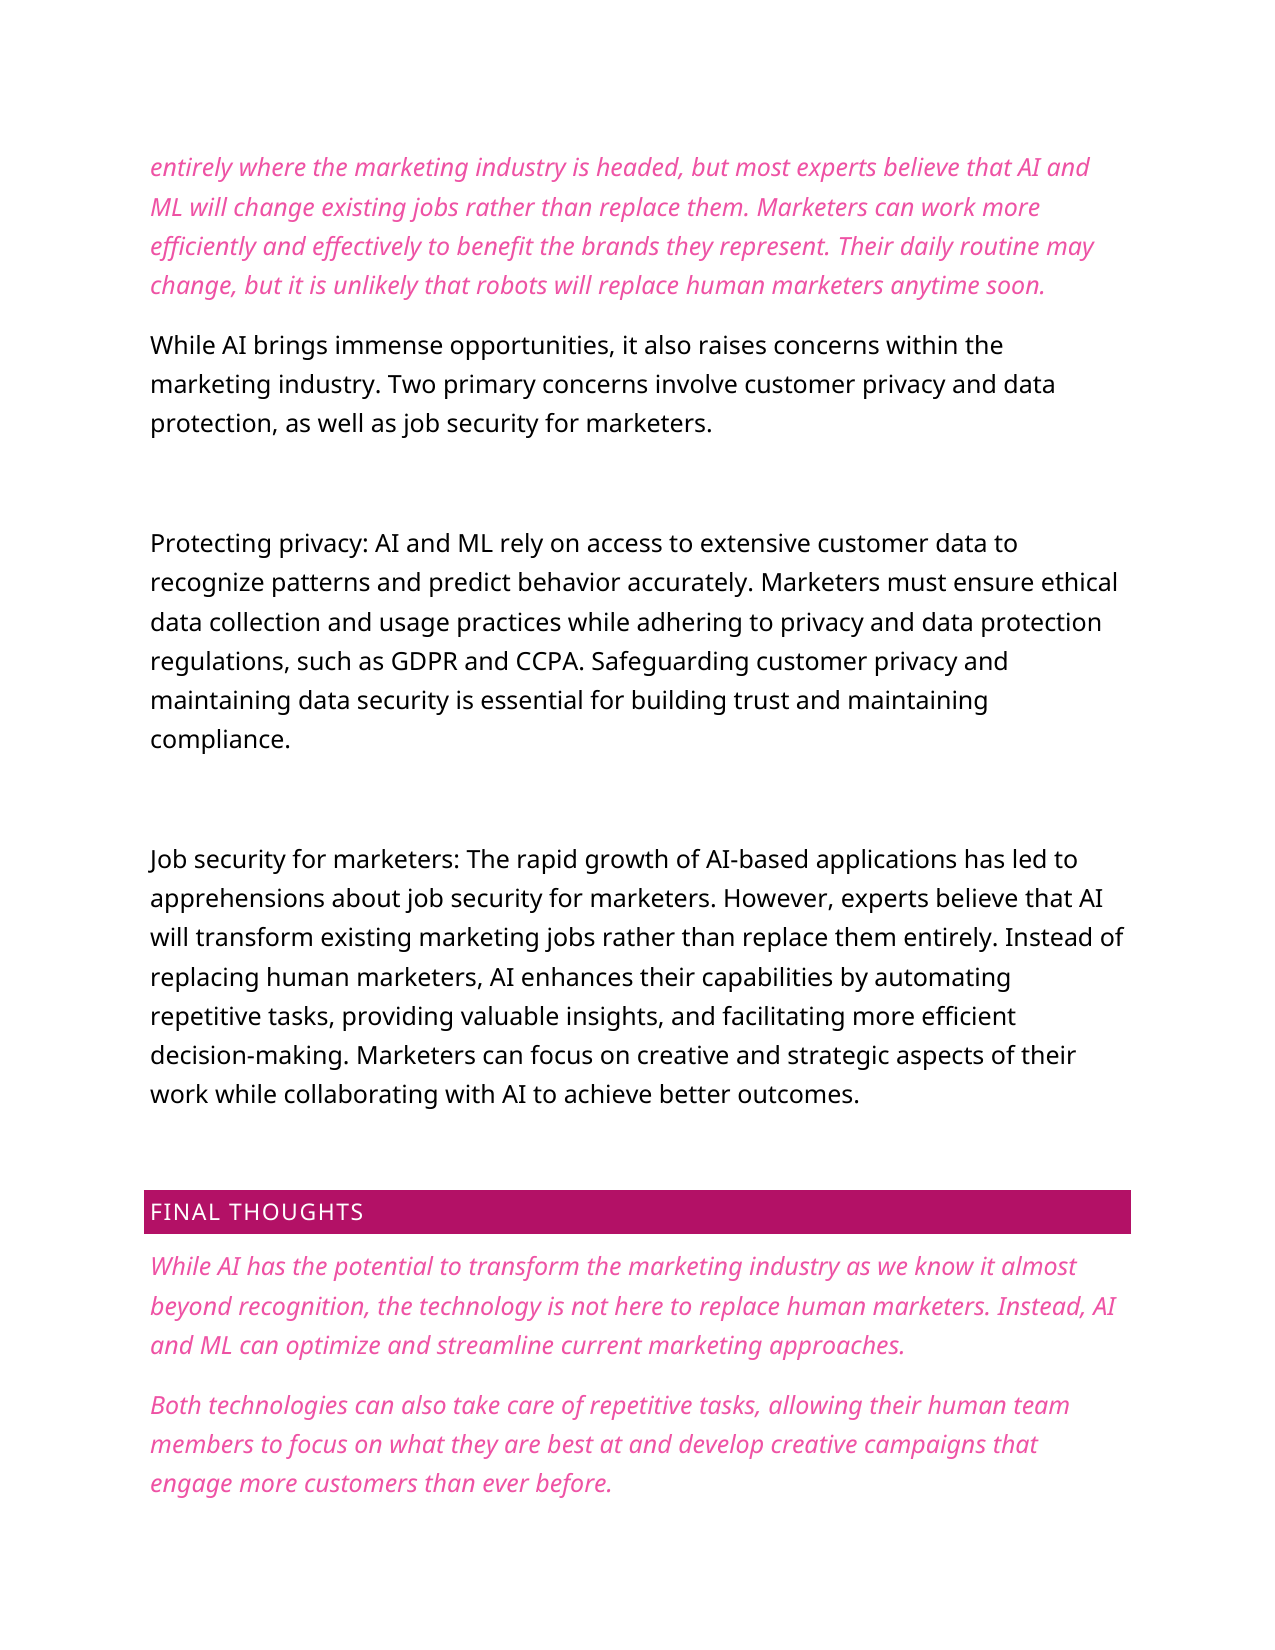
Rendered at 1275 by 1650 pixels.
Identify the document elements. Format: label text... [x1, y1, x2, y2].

subtitle Final thoughts [150, 1196, 1125, 1228]
text While AI has the potential to transform the marketing industry as we know it almost beyond recognition, the technology is not here to replace human marketers. Instead, AI and ML can optimize and streamline current marketing approaches. [150, 1249, 1125, 1361]
text Both technologies can also take care of repetitive tasks, allowing their human team members to focus on what they are best at and develop creative campaigns that engage more customers than ever before. [150, 1387, 1125, 1500]
text While AI brings immense opportunities, it also raises concerns within the marketing industry. Two primary concerns involve customer privacy and data protection, as well as job security for marketers. [150, 327, 1125, 440]
text Protecting privacy: AI and ML rely on access to extensive customer data to recognize patterns and predict behavior accurately. Marketers must ensure ethical data collection and usage practices while adhering to privacy and data protection regulations, such as GDPR and CCPA. Safeguarding customer privacy and maintaining data security is essential for building trust and maintaining compliance. [150, 526, 1125, 756]
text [150, 150, 1125, 302]
text Job security for marketers: The rapid growth of AI-based applications has led to apprehensions about job security for marketers. However, experts believe that AI will transform existing marketing jobs rather than replace them entirely. Instead of replacing human marketers, AI enhances their capabilities by automating repetitive tasks, providing valuable insights, and facilitating more efficient decision-making. Marketers can focus on creative and strategic aspects of their work while collaborating with AI to achieve better outcomes. [150, 842, 1125, 1111]
